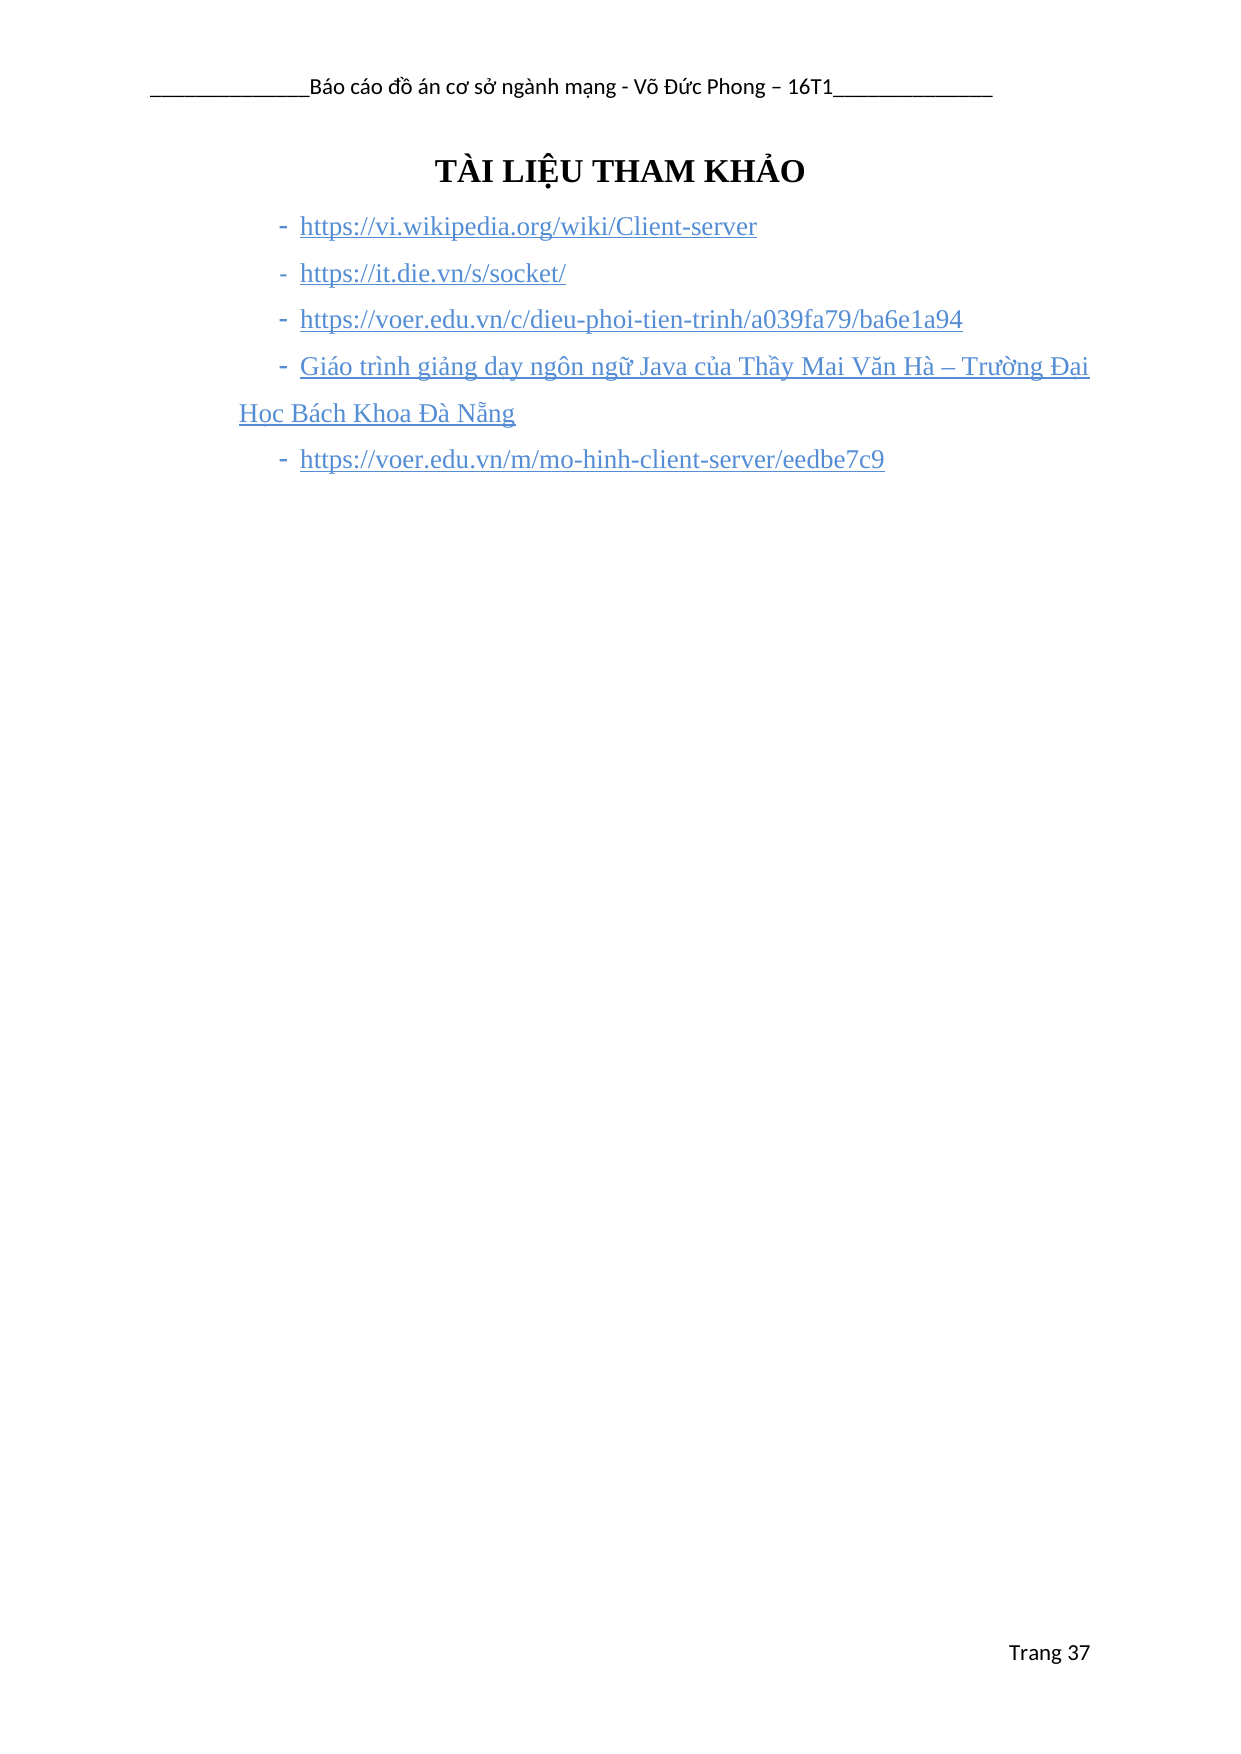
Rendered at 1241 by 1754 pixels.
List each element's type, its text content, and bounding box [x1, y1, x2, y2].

text TÀI LIỆU THAM KHẢO [150, 152, 1090, 190]
text https://voer.edu.vn/c/dieu-phoi-tien-trinh/a039fa79/ba6e1a94 [239, 303, 1090, 334]
text https://it.die.vn/s/socket/ [239, 257, 1090, 288]
text https://vi.wikipedia.org/wiki/Client-server [239, 210, 1090, 241]
text Giáo trình giảng dạy ngôn ngữ Java của Thầy Mai Văn Hà – Trường Đại Học Bách Khoa Đà Nẵng [239, 350, 1090, 428]
text https://voer.edu.vn/m/mo-hinh-client-server/eedbe7c9 [239, 444, 1090, 475]
